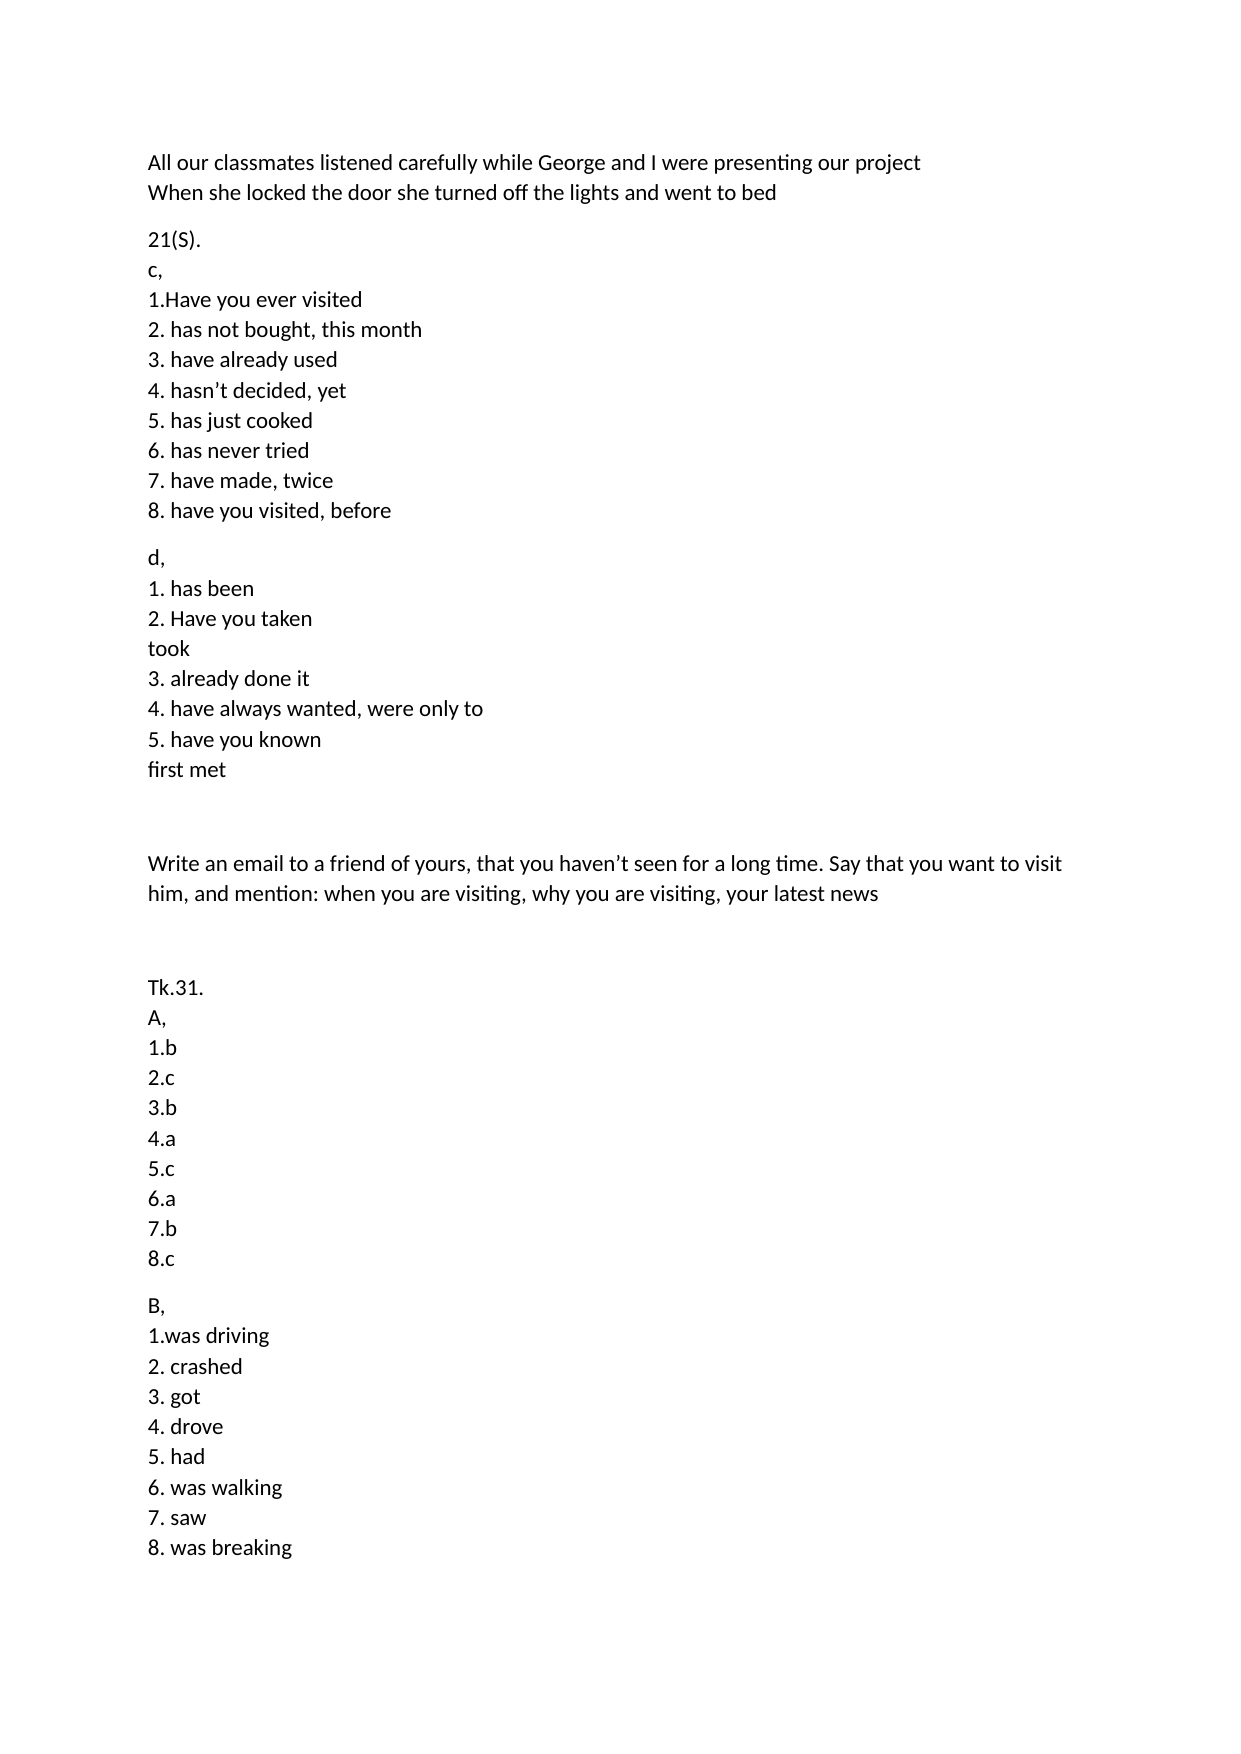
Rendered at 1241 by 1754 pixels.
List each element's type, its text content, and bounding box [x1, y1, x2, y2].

text d, 1. has been 2. Have you taken took 3. already done it 4. have always wanted, were only to 5. have you known first met [148, 543, 1093, 783]
text Write an email to a friend of yours, that you haven’t seen for a long time. Say that you want to visit him, and mention: when you are visiting, why you are visiting, your latest news [148, 849, 1093, 907]
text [148, 148, 1093, 206]
text Tk.31. A, 1.b 2.c 3.b 4.a 5.c 6.a 7.b 8.c [148, 973, 1093, 1272]
text 21(S). c, 1.Have you ever visited 2. has not bought, this month 3. have already used 4. hasn’t decided, yet 5. has just cooked 6. has never tried 7. have made, twice 8. have you visited, before [148, 225, 1093, 524]
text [148, 1291, 1093, 1561]
